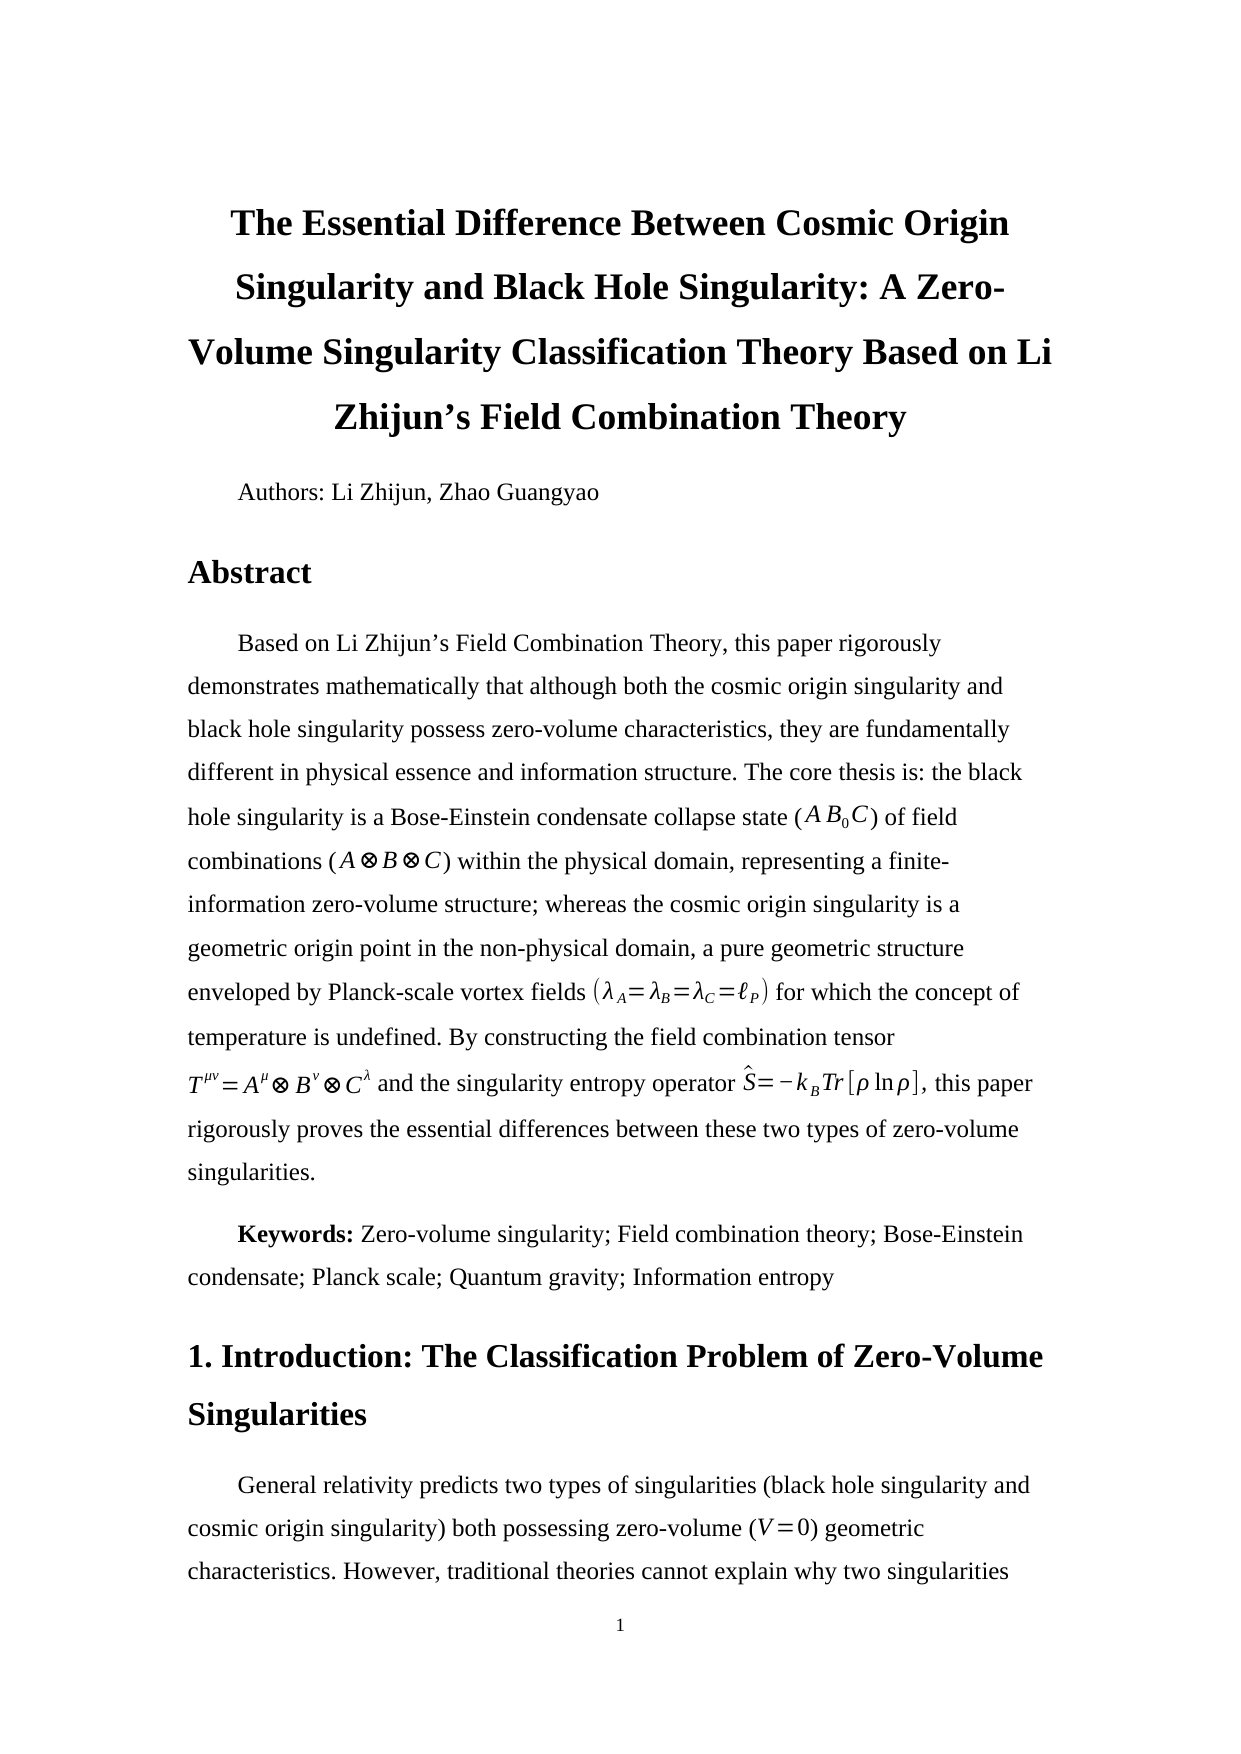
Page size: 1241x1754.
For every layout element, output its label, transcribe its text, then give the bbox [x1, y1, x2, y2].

subtitle Abstract [187, 552, 1053, 590]
text Based on Li Zhijun’s Field Combination Theory, this paper rigorously demonstrates mathematically that although both the cosmic origin singularity and black hole singularity possess zero-volume characteristics, they are fundamentally different in physical essence and information structure. The core thesis is: the black hole singularity is a Bose-Einstein condensate collapse state () of field combinations () within the physical domain, representing a finite-information zero-volume structure; whereas the cosmic origin singularity is a geometric origin point in the non-physical domain, a pure geometric structure enveloped by Planck-scale vortex fields for which the concept of temperature is undefined. By constructing the field combination tensor and the singularity entropy operator this paper rigorously proves the essential differences between these two types of zero-volume singularities. [187, 628, 1053, 1186]
text Keywords: Zero-volume singularity; Field combination theory; Bose-Einstein condensate; Planck scale; Quantum gravity; Information entropy [187, 1219, 1053, 1291]
text Authors: Li Zhijun, Zhao Guangyao [187, 477, 1053, 506]
subtitle The Essential Difference Between Cosmic Origin Singularity and Black Hole Singularity: A Zero-Volume Singularity Classification Theory Based on Li Zhijun’s Field Combination Theory [187, 200, 1053, 437]
subtitle 1. Introduction: The Classification Problem of Zero-Volume Singularities [187, 1336, 1053, 1432]
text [187, 1470, 1053, 1585]
